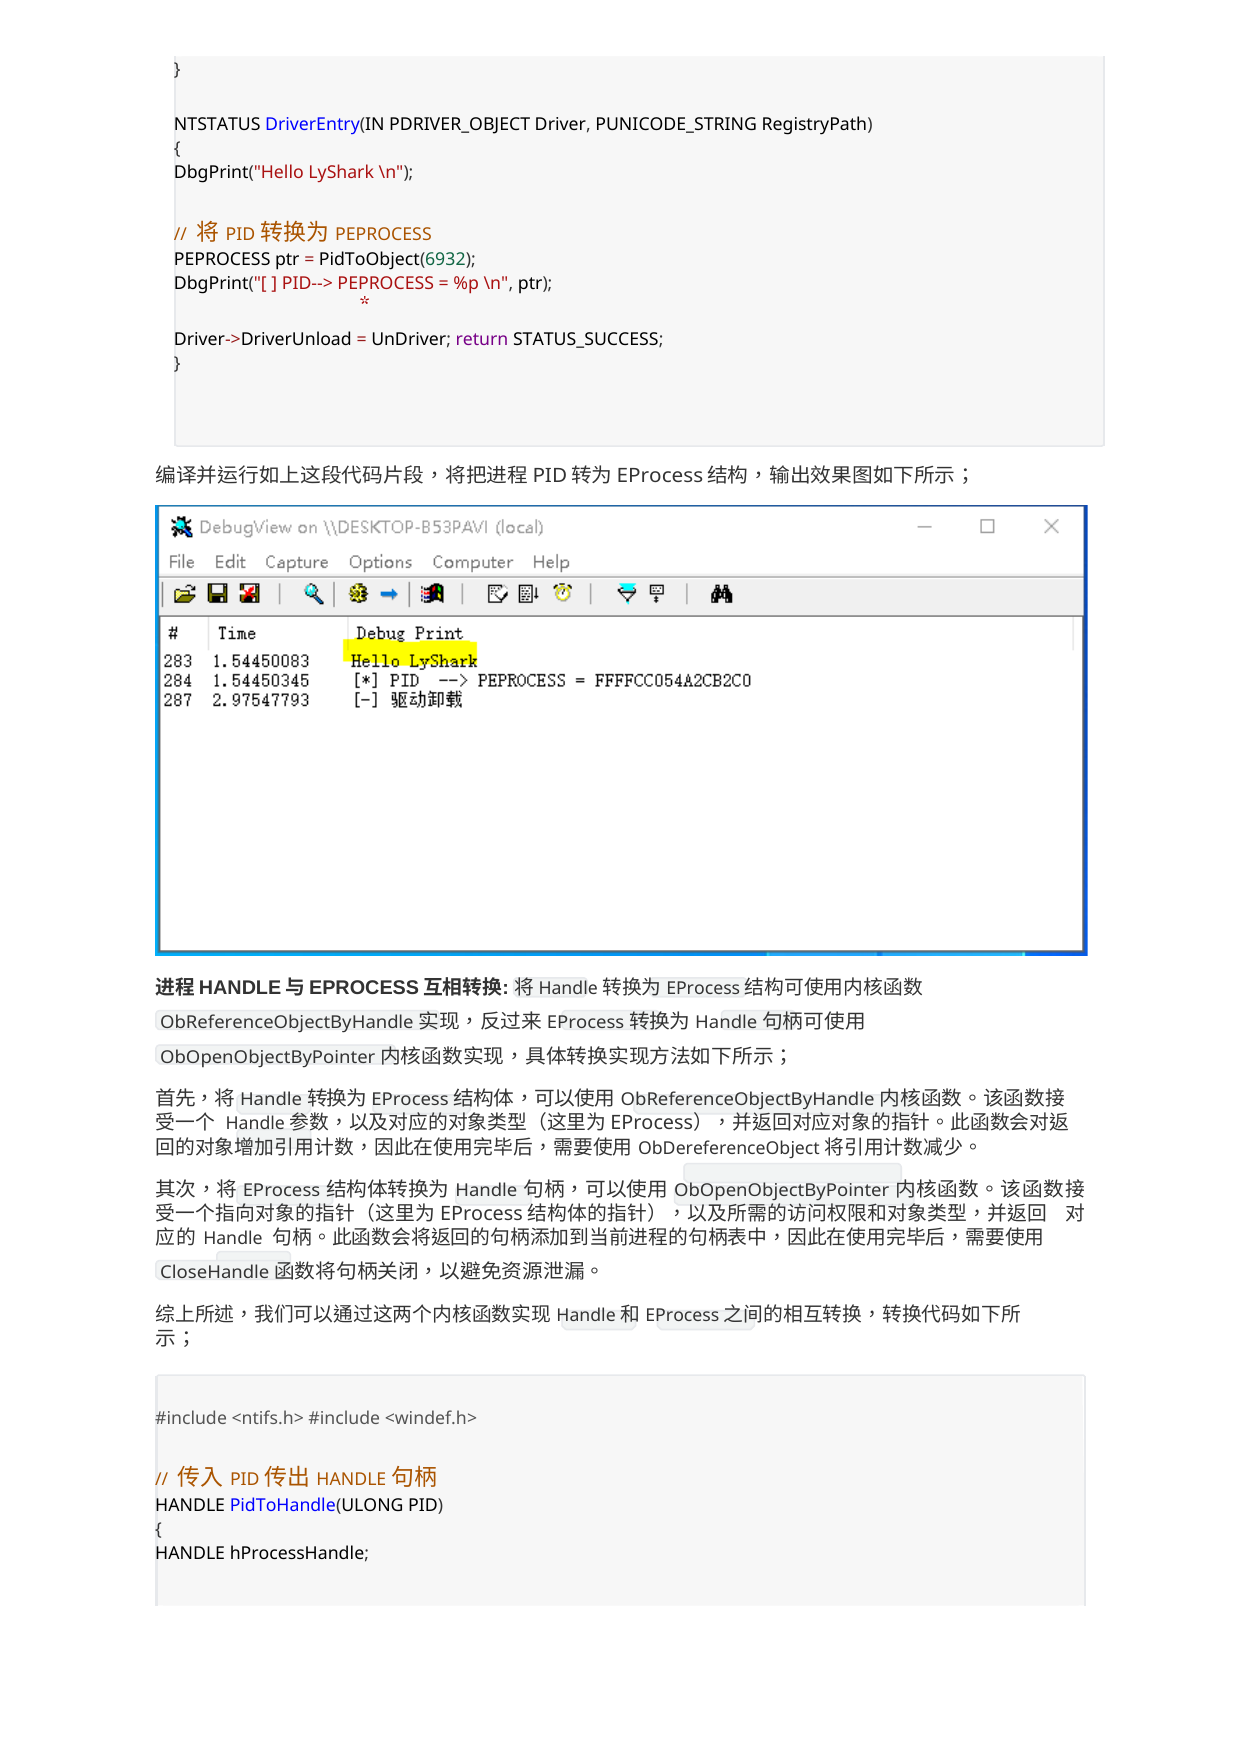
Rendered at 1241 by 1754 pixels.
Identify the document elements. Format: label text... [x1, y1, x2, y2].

picture [360, 296, 369, 304]
text 综上所述，我们可以通过这两个内核函数实现 Handle 和 EProcess 之间的相互转换，转换代码如下所示； [155, 1301, 1060, 1351]
text ObReferenceObjectByHandle 实现，反过来 EProcess 转换为 Handle 句柄可使用 [160, 1001, 1098, 1035]
subtitle 编译并运行如上这段代码片段，将把进程PID转为EProcess结构，输出效果图如下所示； [155, 462, 1098, 489]
text 首先，将 Handle 转换为 EProcess 结构体，可以使用 ObReferenceObjectByHandle 内核函数。该函数接受一个 Handle 参数，以及对应的对象类型（这里为EProcess），并返回对应对象的指针。此函数会对返回的对象增加引用计数，因此在使用完毕后，需要使用 ObDereferenceObject 将引用计数减少。 [155, 1085, 1081, 1161]
text ObOpenObjectByPointer 内核函数实现，具体转换实现方法如下所示； [160, 1035, 1098, 1070]
text 其次，将 EProcess 结构体转换为 Handle 句柄，可以使用 ObOpenObjectByPointer 内核函数。该函数接受一个指向对象的指针（这里为EProcess结构体的指针），以及所需的访问权限和对象类型，并返回 对应的 Handle 句柄。此函数会将返回的句柄添加到当前进程的句柄表中，因此在使用完毕后，需要使用 [155, 1177, 1085, 1251]
text CloseHandle 函数将句柄关闭，以避免资源泄漏。 [160, 1251, 1098, 1286]
picture [155, 505, 1088, 956]
